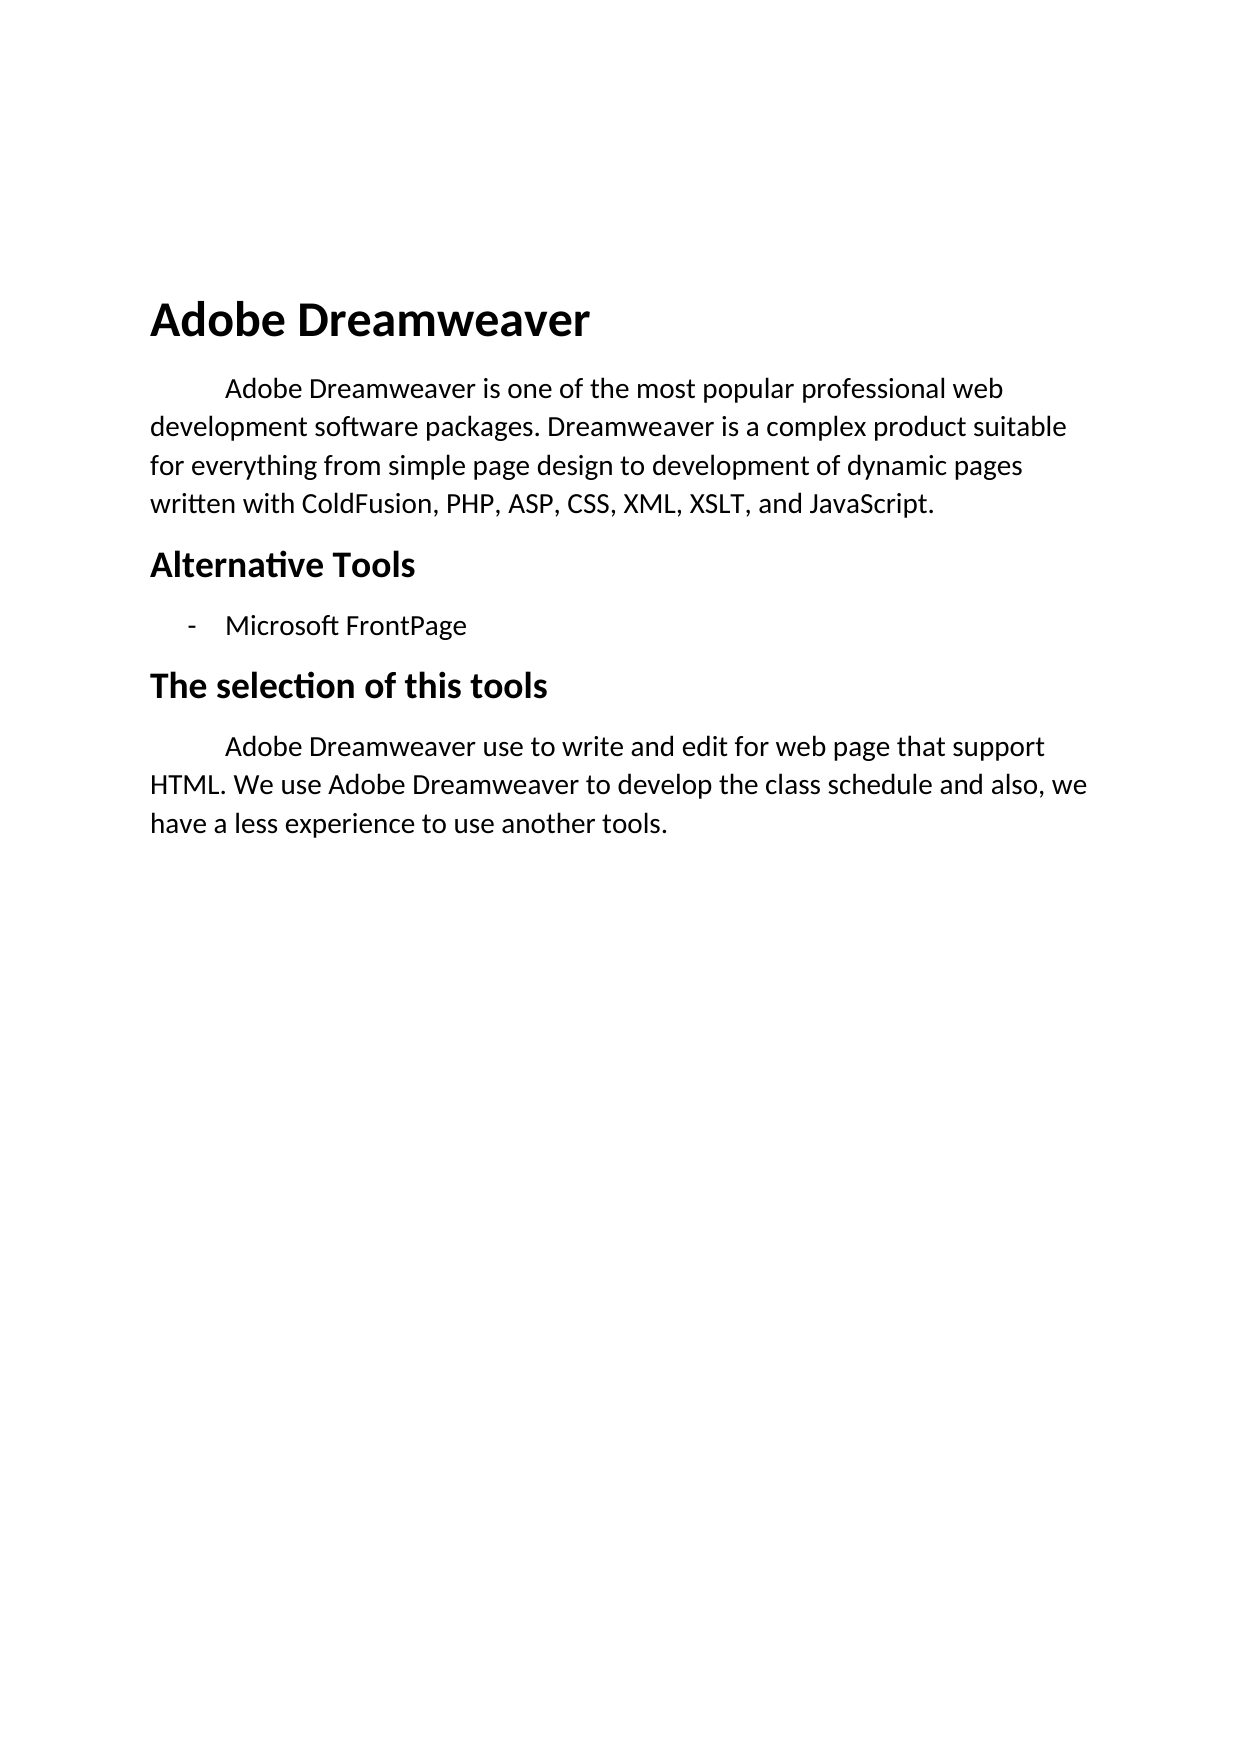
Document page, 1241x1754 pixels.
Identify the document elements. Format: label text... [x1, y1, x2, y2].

text Adobe Dreamweaver [150, 288, 1090, 349]
text The selection of this tools [150, 662, 1090, 708]
text Adobe Dreamweaver is one of the most popular professional web development software packages. Dreamweaver is a complex product suitable for everything from simple page design to development of dynamic pages written with ColdFusion, PHP, ASP, CSS, XML, XSLT, and JavaScript. [150, 370, 1090, 521]
text Adobe Dreamweaver use to write and edit for web page that support HTML. We use Adobe Dreamweaver to develop the class schedule and also, we have a less experience to use another tools. [150, 728, 1090, 840]
text Alternative Tools [150, 541, 1090, 586]
list Microsoft FrontPage [187, 607, 1090, 642]
